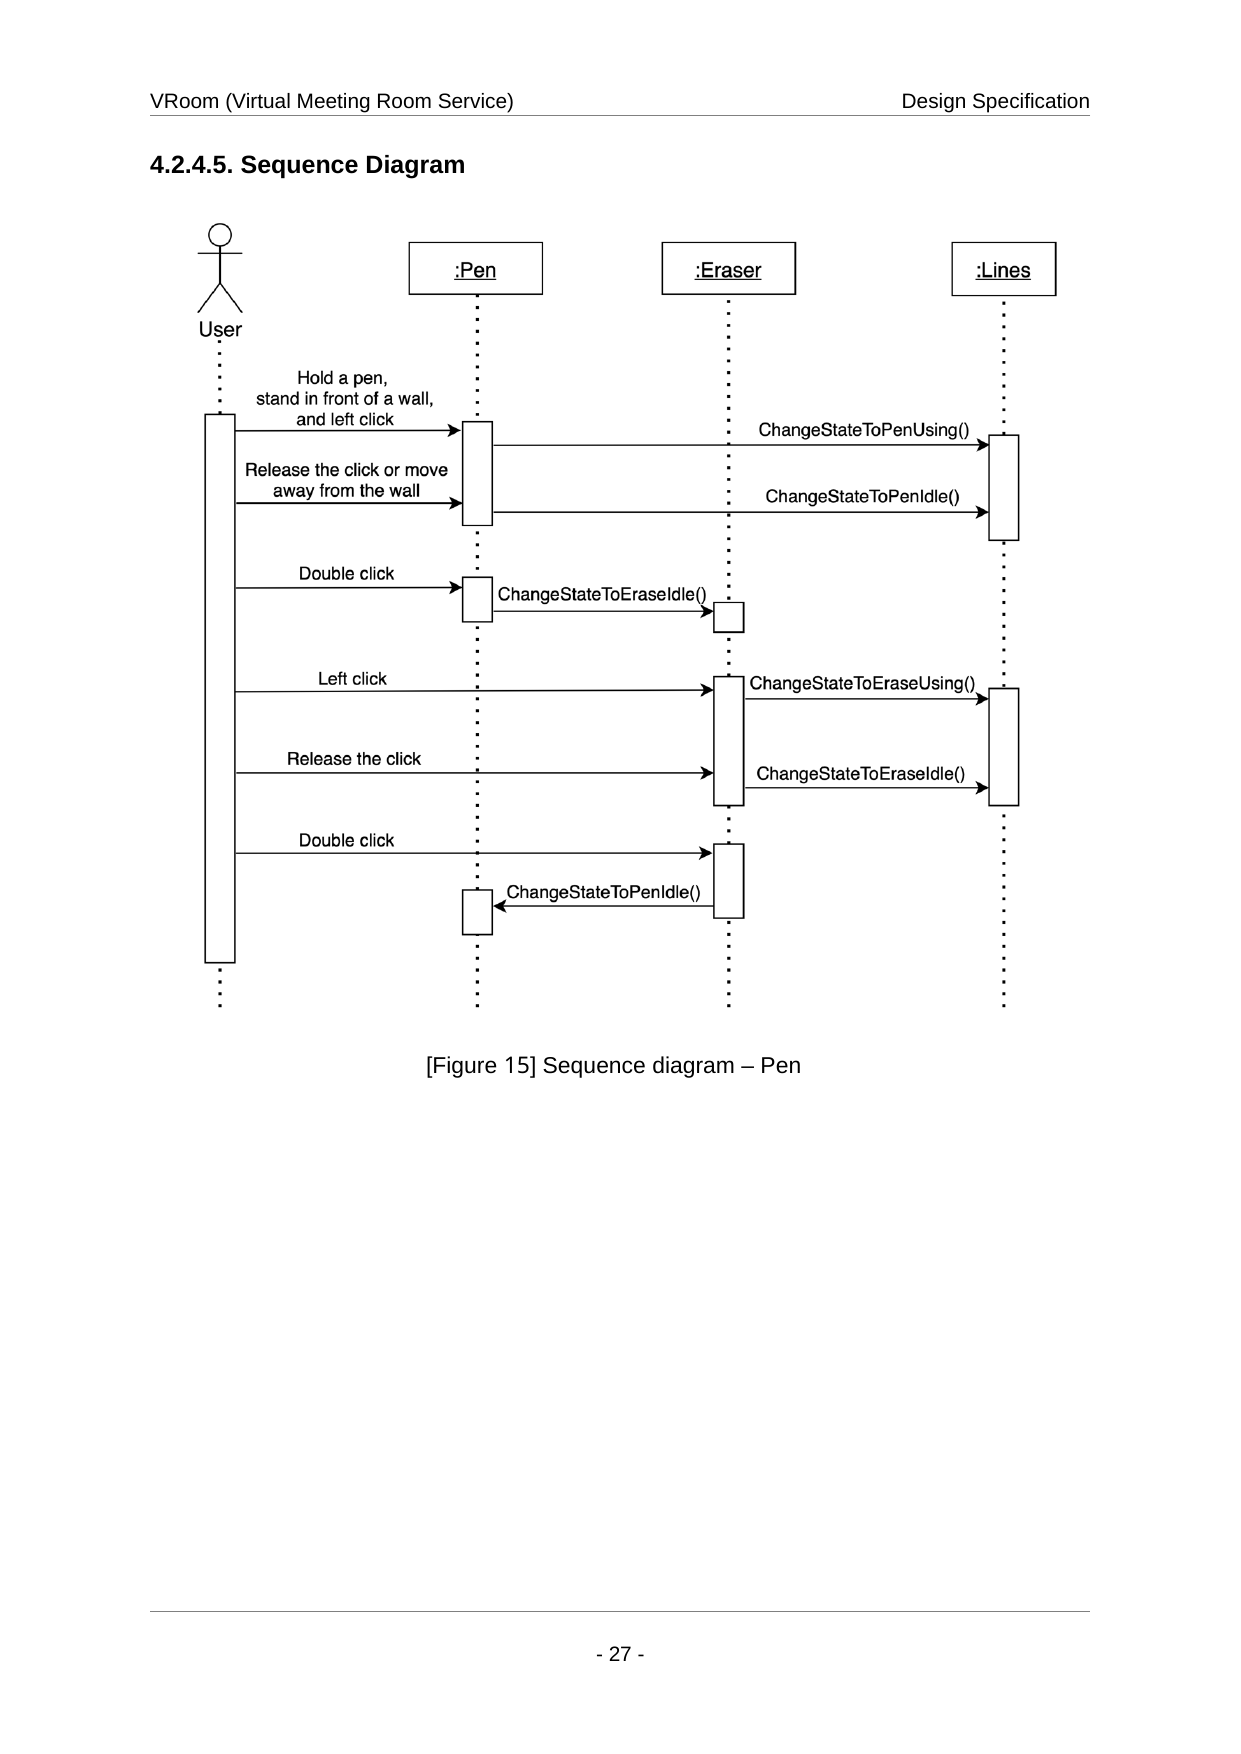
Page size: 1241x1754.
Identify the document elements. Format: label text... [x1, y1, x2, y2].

text [Figure 15] Sequence diagram – Pen [150, 1049, 1077, 1080]
picture [170, 207, 1071, 1024]
text Sequence Diagram [150, 150, 1090, 179]
